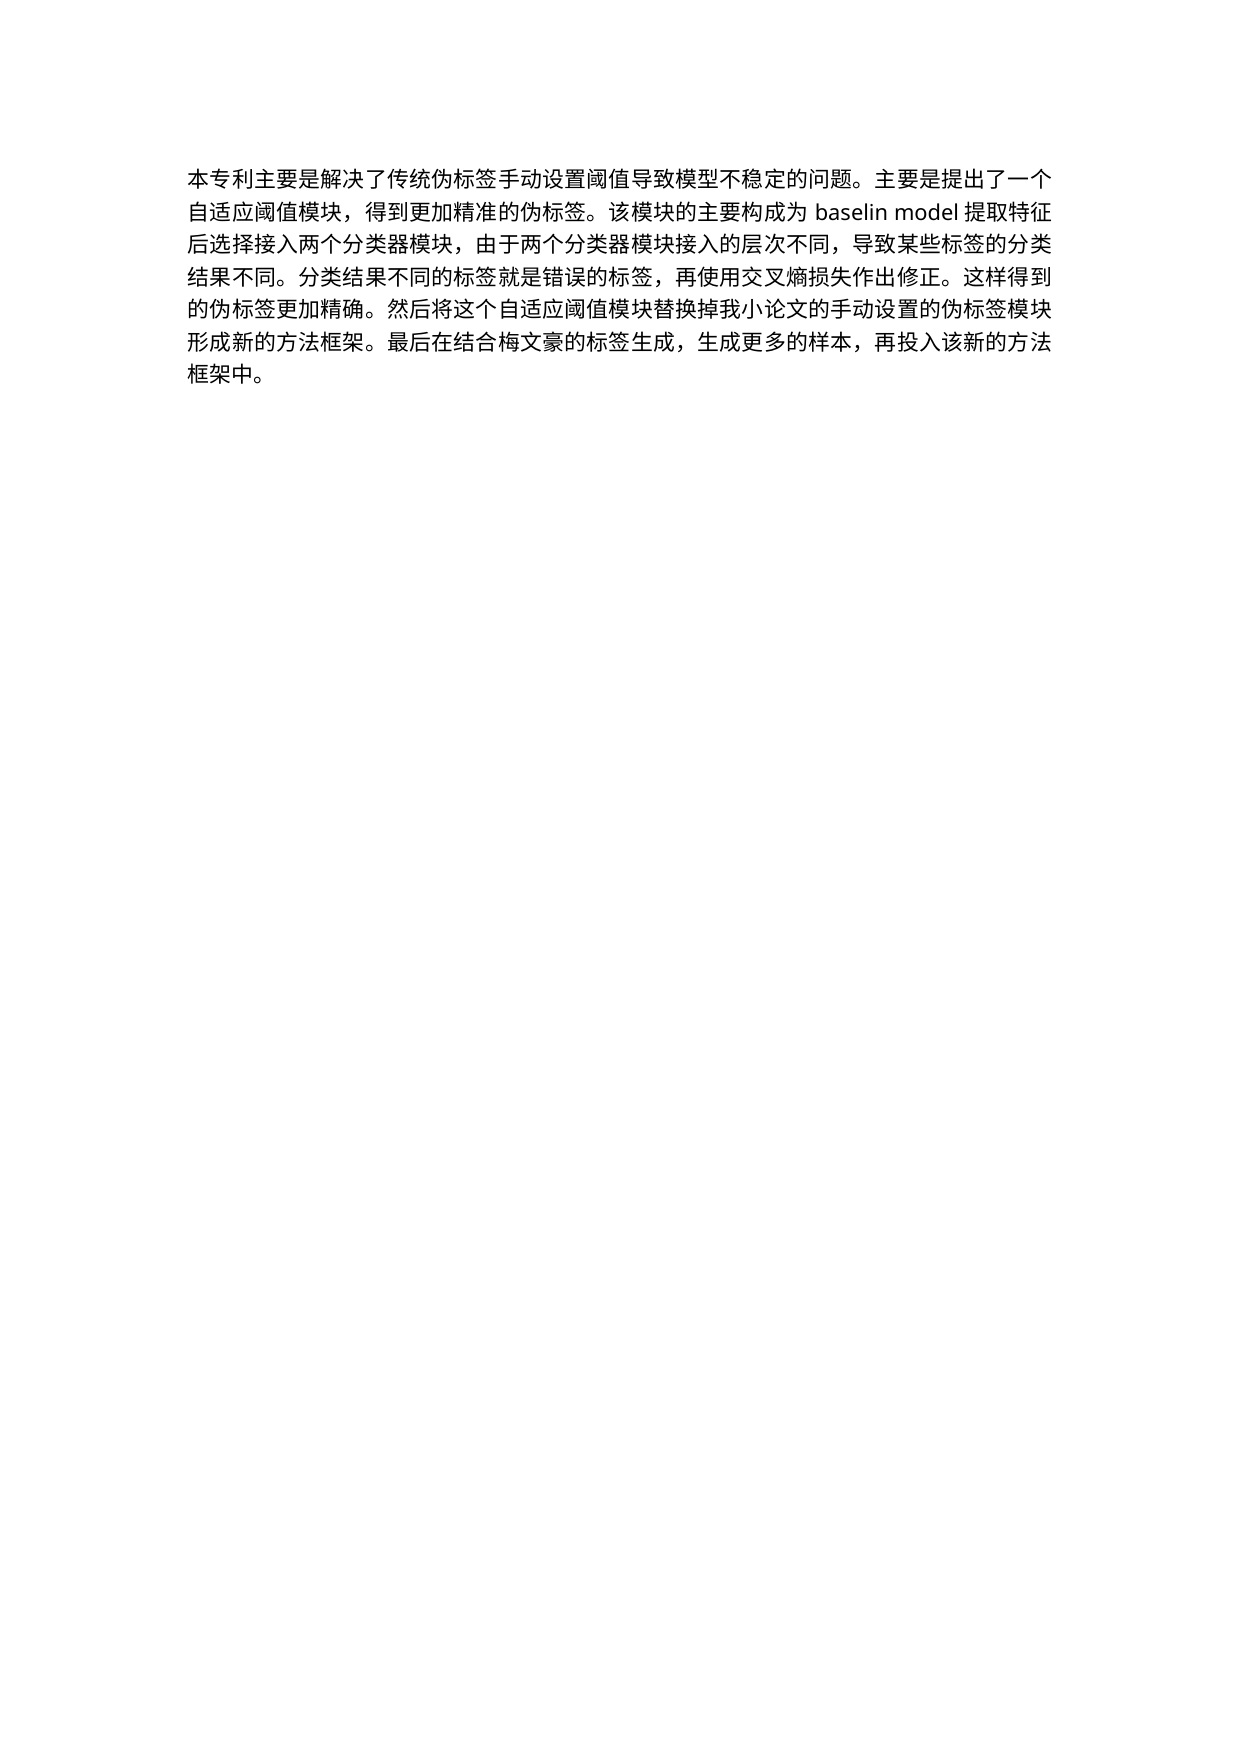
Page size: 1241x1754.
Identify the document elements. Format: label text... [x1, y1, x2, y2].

text 本专利主要是解决了传统伪标签手动设置阈值导致模型不稳定的问题。主要是提出了一个自适应阈值模块，得到更加精准的伪标签。该模块的主要构成为baselin model提取特征，后选择接入两个分类器模块，由于两个分类器模块接入的层次不同，导致某些标签的分类结果不同。分类结果不同的标签就是错误的标签，再使用交叉熵损失作出修正。这样得到的伪标签更加精确。然后将这个自适应阈值模块替换掉我小论文的手动设置的伪标签模块，形成新的方法框架。最后在结合梅文豪的标签生成，生成更多的样本，再投入该新的方法框架中。 [187, 162, 1053, 389]
